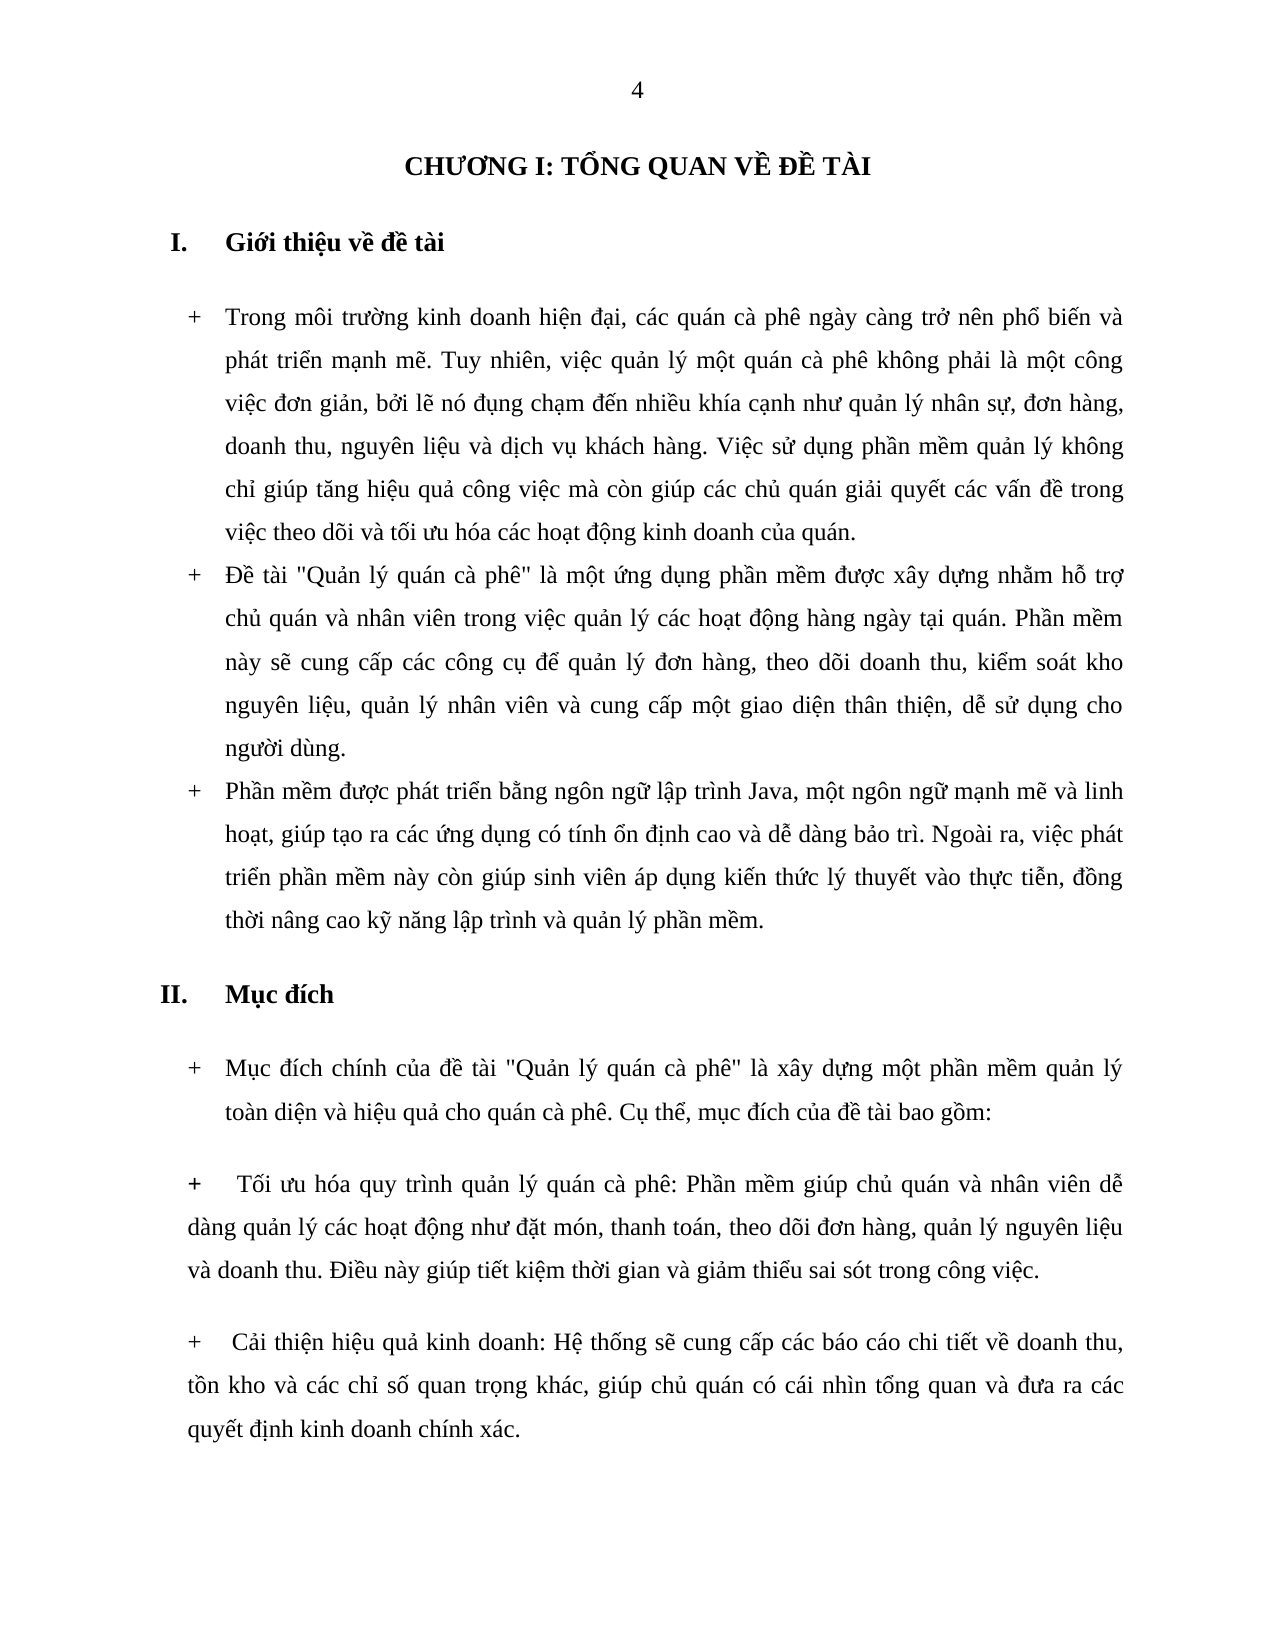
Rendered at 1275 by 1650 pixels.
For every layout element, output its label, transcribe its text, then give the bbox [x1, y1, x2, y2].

list Mục đích [187, 1036, 1125, 1067]
text + Tối ưu hóa quy trình quản lý quán cà phê: Phần mềm giúp chủ quán và nhân viên dễ dàng quản lý các hoạt động như đặt món, thanh toán, theo dõi đơn hàng, quản lý nguyên liệu và doanh thu. Điều này giúp tiết kiệm thời gian và giảm thiểu sai sót trong công việc. [187, 1227, 1125, 1342]
list Trong môi trường kinh doanh hiện đại, các quán cà phê ngày càng trở nên phổ biến và phát triển mạnh mẽ. Tuy nhiên, việc quản lý một quán cà phê không phải là một công việc đơn giản, bởi lẽ nó đụng chạm đến nhiều khía cạnh như quản lý nhân sự, đơn hàng, doanh thu, nguyên liệu và dịch vụ khách hàng. Việc sử dụng phần mềm quản lý không chỉ giúp tăng hiệu quả công việc mà còn giúp các chủ quán giải quyết các vấn đề trong việc theo dõi và tối ưu hóa các hoạt động kinh doanh của quán. [187, 302, 1125, 546]
list Đề tài "Quản lý quán cà phê" là một ứng dụng phần mềm được xây dựng nhằm hỗ trợ chủ quán và nhân viên trong việc quản lý các hoạt động hàng ngày tại quán. Phần mềm này sẽ cung cấp các công cụ để quản lý đơn hàng, theo dõi doanh thu, kiểm soát kho nguyên liệu, quản lý nhân viên và cung cấp một giao diện thân thiện, dễ sử dụng cho người dùng. [187, 589, 1125, 791]
text CHƯƠNG I: TỔNG QUAN VỀ ĐỀ TÀI [150, 150, 1125, 181]
list Giới thiệu về đề tài [187, 226, 1125, 257]
list Phần mềm được phát triển bằng ngôn ngữ lập trình Java, một ngôn ngữ mạnh mẽ và linh hoạt, giúp tạo ra các ứng dụng có tính ổn định cao và dễ dàng bảo trì. Ngoài ra, việc phát triển phần mềm này còn giúp sinh viên áp dụng kiến thức lý thuyết vào thực tiễn, đồng thời nâng cao kỹ năng lập trình và quản lý phần mềm. [187, 834, 1125, 992]
list Mục đích chính của đề tài "Quản lý quán cà phê" là xây dựng một phần mềm quản lý toàn diện và hiệu quả cho quán cà phê. Cụ thể, mục đích của đề tài bao gồm: [187, 1112, 1125, 1184]
